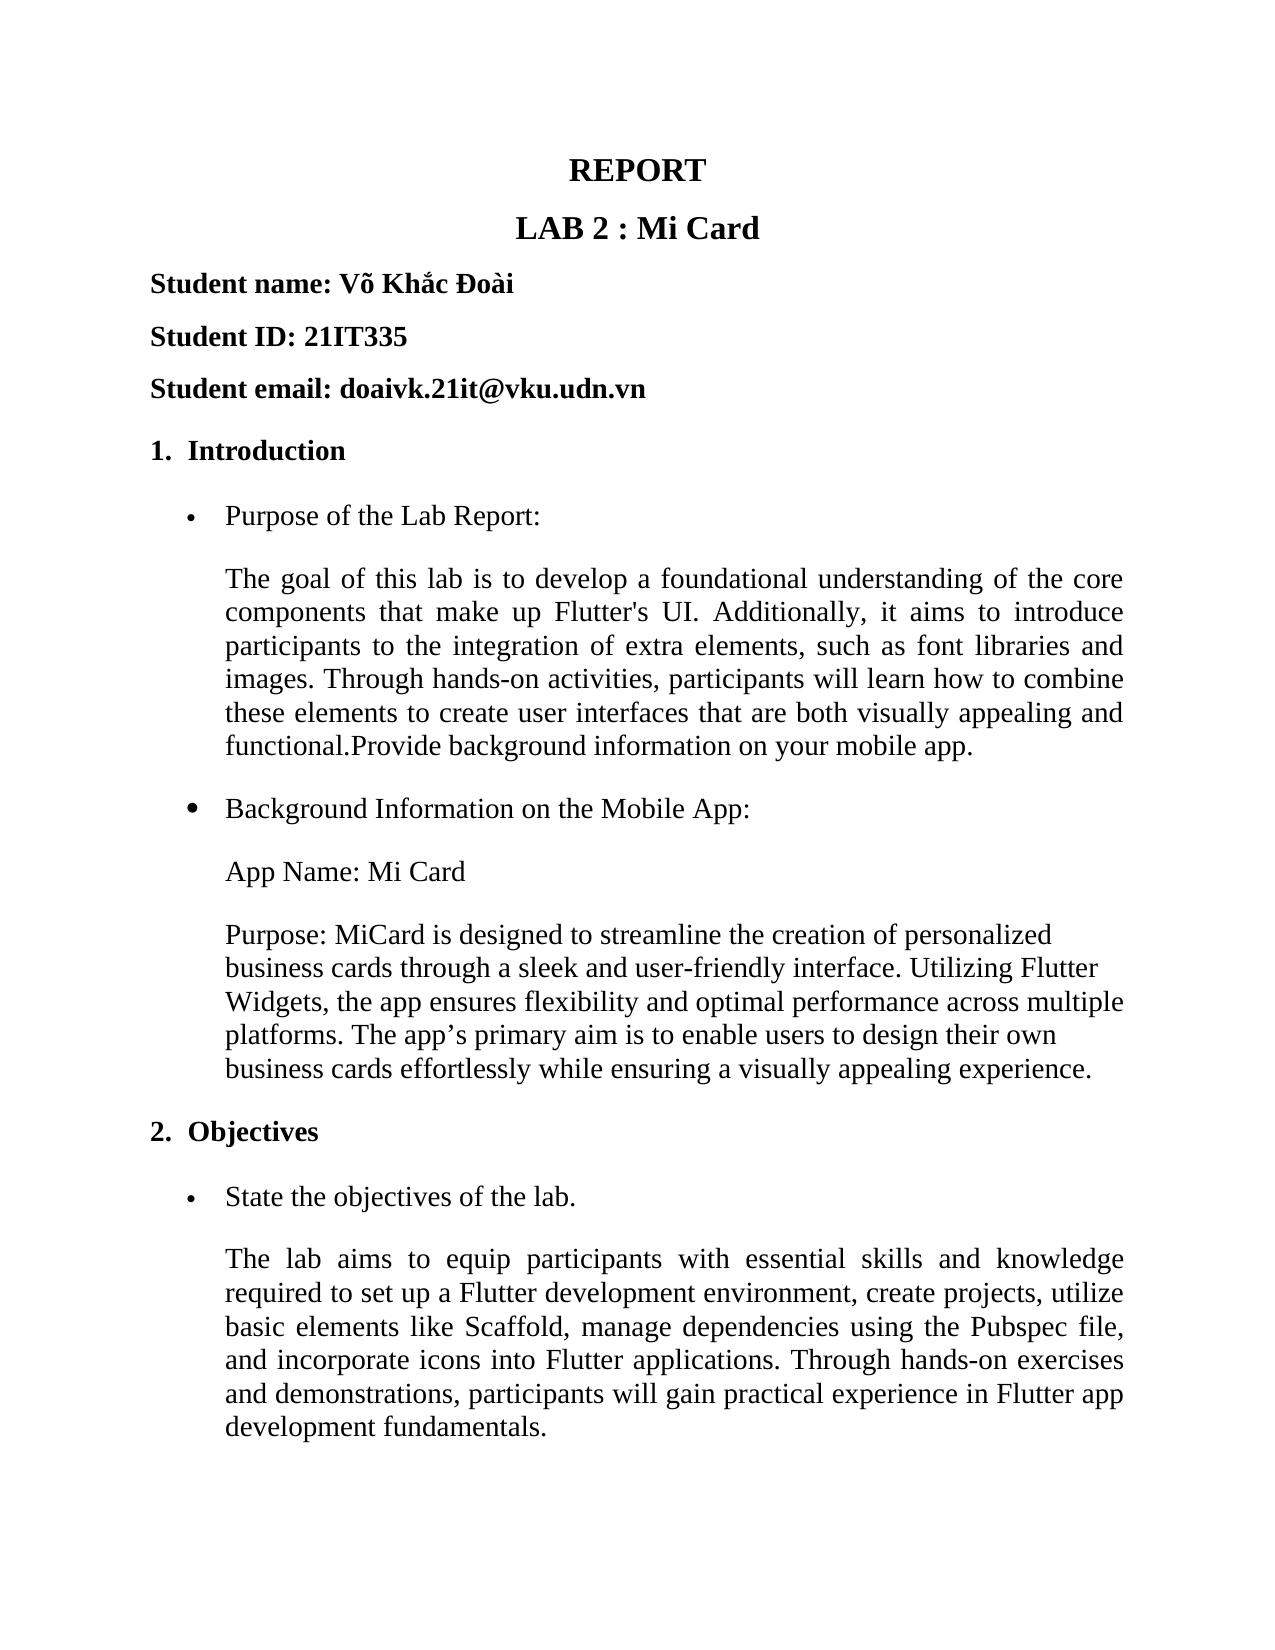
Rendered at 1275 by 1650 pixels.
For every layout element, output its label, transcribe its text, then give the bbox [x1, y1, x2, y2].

text Student email: doaivk.21it@vku.udn.vn [150, 372, 1125, 405]
text REPORT [150, 150, 1125, 188]
text Purpose: MiCard is designed to streamline the creation of personalized business cards through a sleek and user-friendly interface. Utilizing Flutter Widgets, the app ensures flexibility and optimal performance across multiple platforms. The app’s primary aim is to enable users to design their own business cards effortlessly while ensuring a visually appealing experience. [225, 917, 1125, 1084]
text App Name: Mi Card [150, 854, 1125, 888]
text LAB 2 : Mi Card [150, 208, 1125, 246]
text Student name: Võ Khắc Đoài [150, 266, 1125, 299]
list Purpose of the Lab Report: [187, 498, 1125, 532]
text Student ID: 21IT335 [150, 319, 1125, 352]
list State the objectives of the lab. [187, 1179, 1125, 1212]
subtitle Introduction [150, 433, 1125, 466]
subtitle Objectives [150, 1114, 1125, 1147]
text The lab aims to equip participants with essential skills and knowledge required to set up a Flutter development environment, create projects, utilize basic elements like Scaffold, manage dependencies using the Pubspec file, and incorporate icons into Flutter applications. Through hands-on exercises and demonstrations, participants will gain practical experience in Flutter app development fundamentals. [225, 1242, 1125, 1443]
text The goal of this lab is to develop a foundational understanding of the core components that make up Flutter's UI. Additionally, it aims to introduce participants to the integration of extra elements, such as font libraries and images. Through hands-on activities, participants will learn how to combine these elements to create user interfaces that are both visually appealing and functional.Provide background information on your mobile app. [225, 561, 1125, 762]
list Background Information on the Mobile App: [187, 791, 1125, 825]
